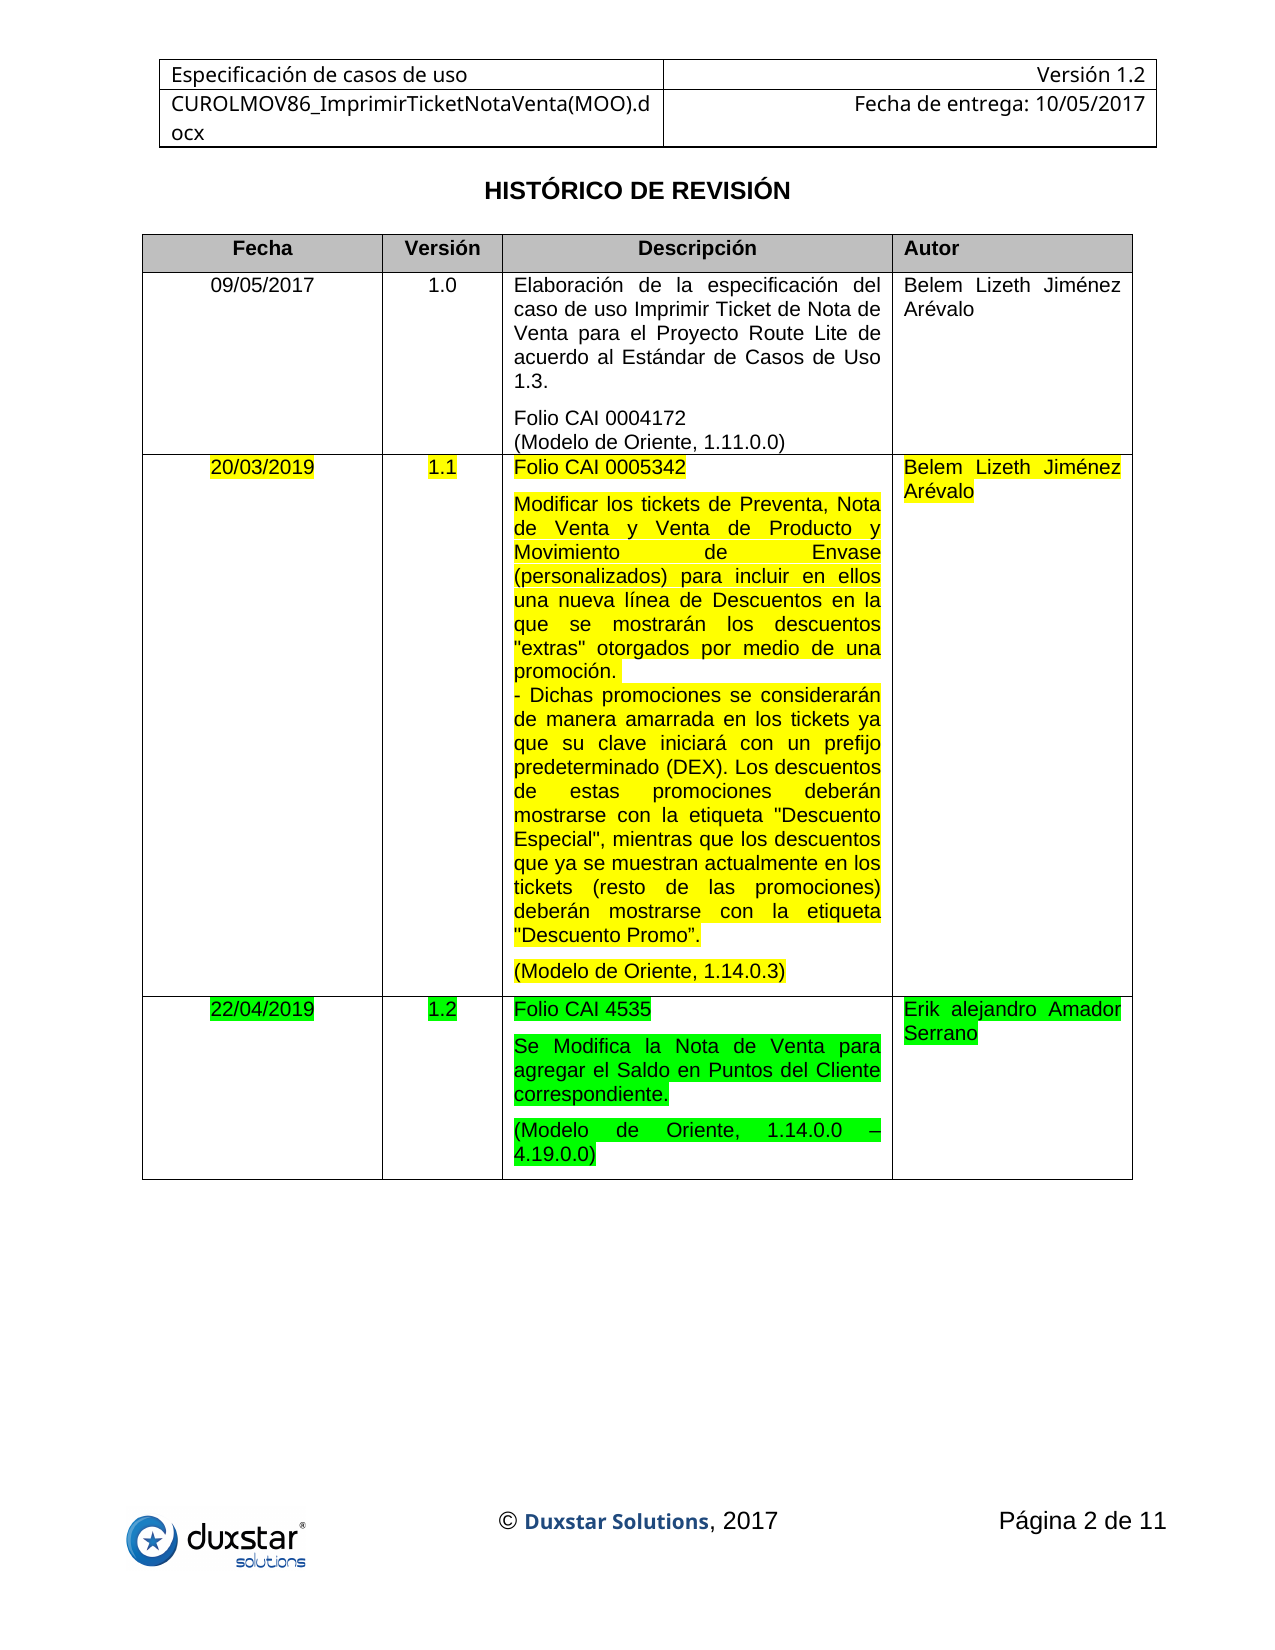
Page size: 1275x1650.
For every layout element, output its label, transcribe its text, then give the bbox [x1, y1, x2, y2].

table_header Versión [383, 235, 502, 272]
table_header Autor [893, 235, 1132, 272]
table_cell Elaboración de la especificación del caso de uso Imprimir Ticket de Nota de Venta para el Proyecto Route Lite de acuerdo al Estándar de Casos de Uso 1.3. Folio CAI 0004172 (Modelo de Oriente, 1.11.0.0) [503, 273, 892, 453]
table_cell Folio CAI 4535 Se Modifica la Nota de Venta para agregar el Saldo en Puntos del Cliente correspondiente. (Modelo de Oriente, 1.14.0.0 – 4.19.0.0) [503, 997, 892, 1178]
table_header Descripción [503, 235, 892, 272]
table_cell 1.1 [383, 455, 502, 996]
table_cell Belem Lizeth Jiménez Arévalo [893, 273, 1132, 453]
table_cell Folio CAI 0005342 Modificar los tickets de Preventa, Nota de Venta y Venta de Producto y Movimiento de Envase (personalizados) para incluir en ellos una nueva línea de Descuentos en la que se mostrarán los descuentos "extras" otorgados por medio de una promoción. - Dichas promociones se considerarán de manera amarrada en los tickets ya que su clave iniciará con un prefijo predeterminado (DEX). Los descuentos de estas promociones deberán mostrarse con la etiqueta "Descuento Especial", mientras que los descuentos que ya se muestran actualmente en los tickets (resto de las promociones) deberán mostrarse con la etiqueta "Descuento Promo”. (Modelo de Oriente, 1.14.0.3) [503, 455, 892, 996]
picture [126, 1506, 306, 1571]
table_cell 22/04/2019 [143, 997, 382, 1178]
table_cell 20/03/2019 [143, 455, 382, 996]
table_header Fecha [143, 235, 382, 272]
table_cell 1.0 [383, 273, 502, 453]
table_cell Belem Lizeth Jiménez Arévalo [893, 455, 1132, 996]
table_cell Erik alejandro Amador Serrano [893, 997, 1132, 1178]
table_cell 1.2 [383, 997, 502, 1178]
table_cell 09/05/2017 [143, 273, 382, 453]
text HISTÓRICO DE REVISIÓN [118, 176, 1157, 205]
